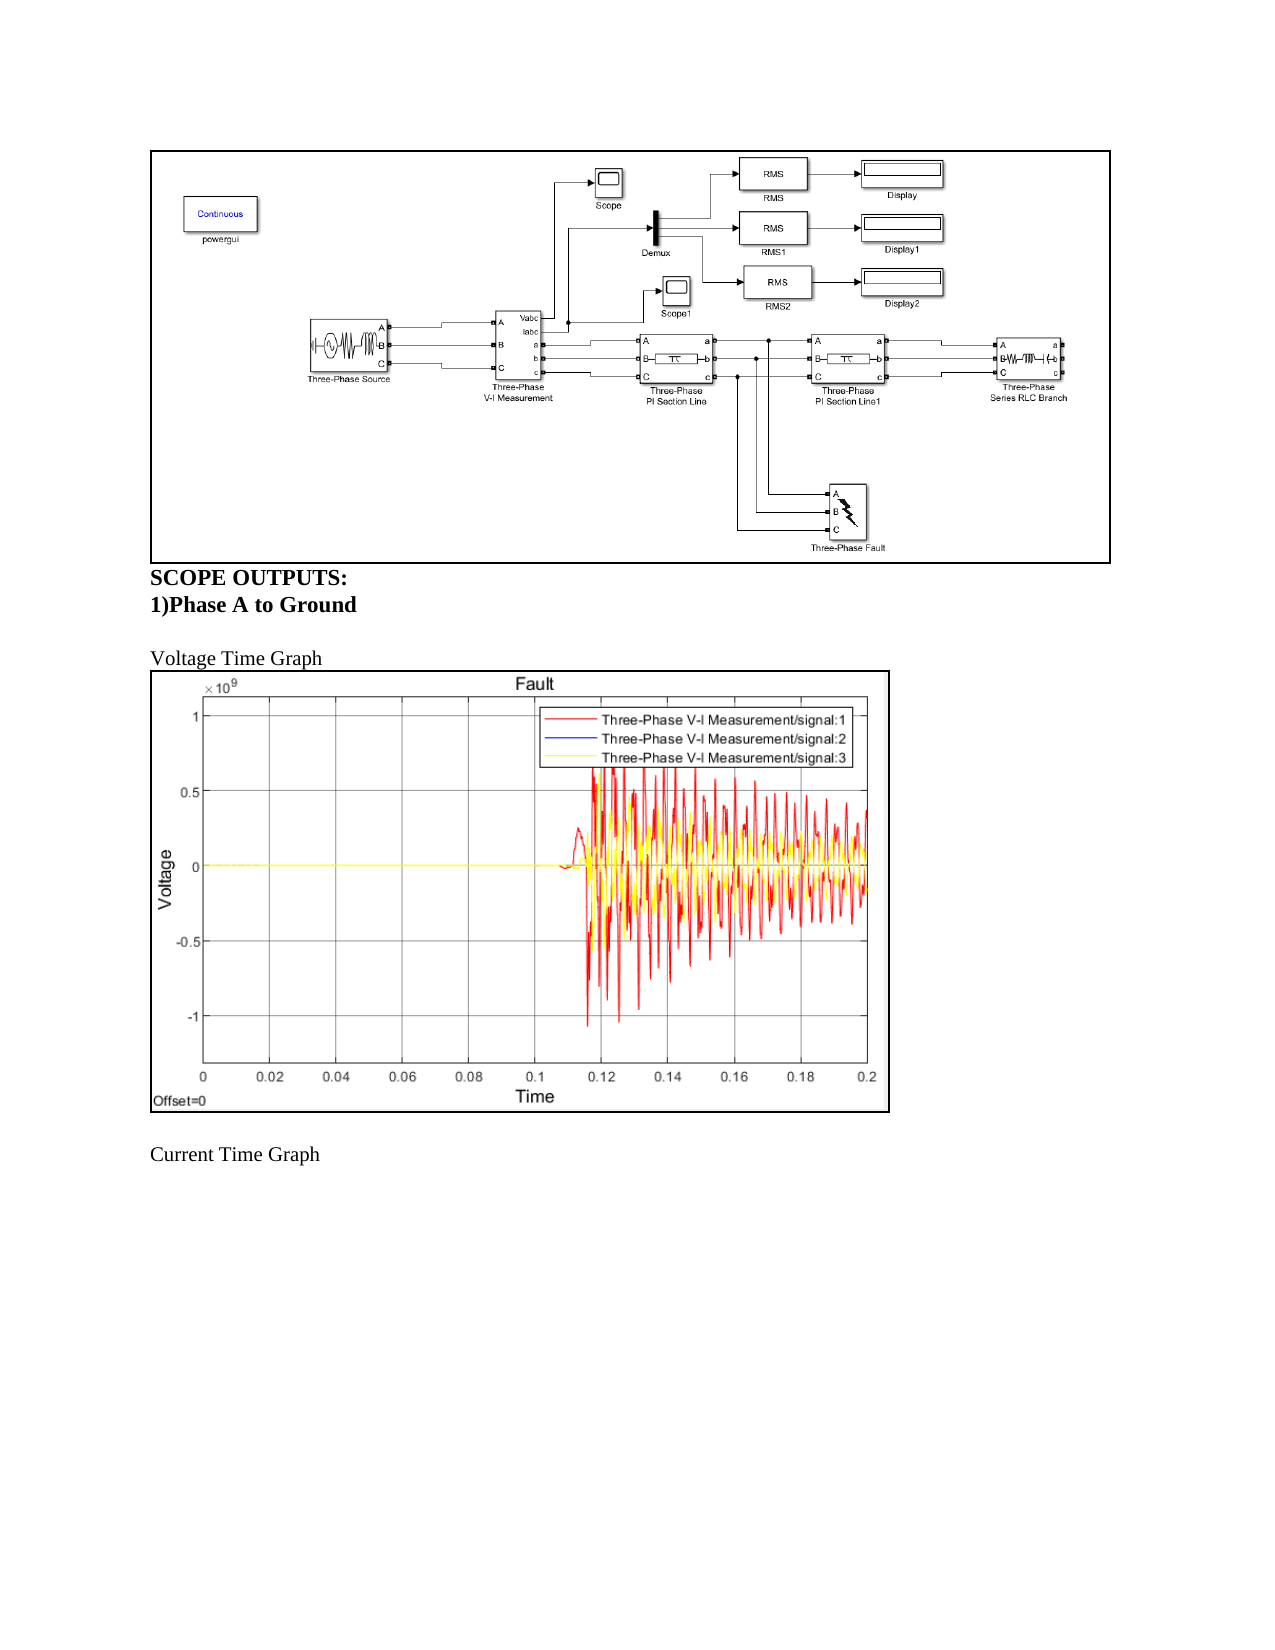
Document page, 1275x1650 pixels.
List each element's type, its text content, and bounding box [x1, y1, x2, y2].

text SCOPE OUTPUTS: [150, 564, 1125, 591]
text Voltage Time Graph [150, 646, 1125, 670]
picture [152, 152, 1109, 562]
picture [152, 672, 888, 1111]
text 1)Phase A to Ground [150, 591, 1125, 617]
text Current Time Graph [150, 1142, 1125, 1166]
